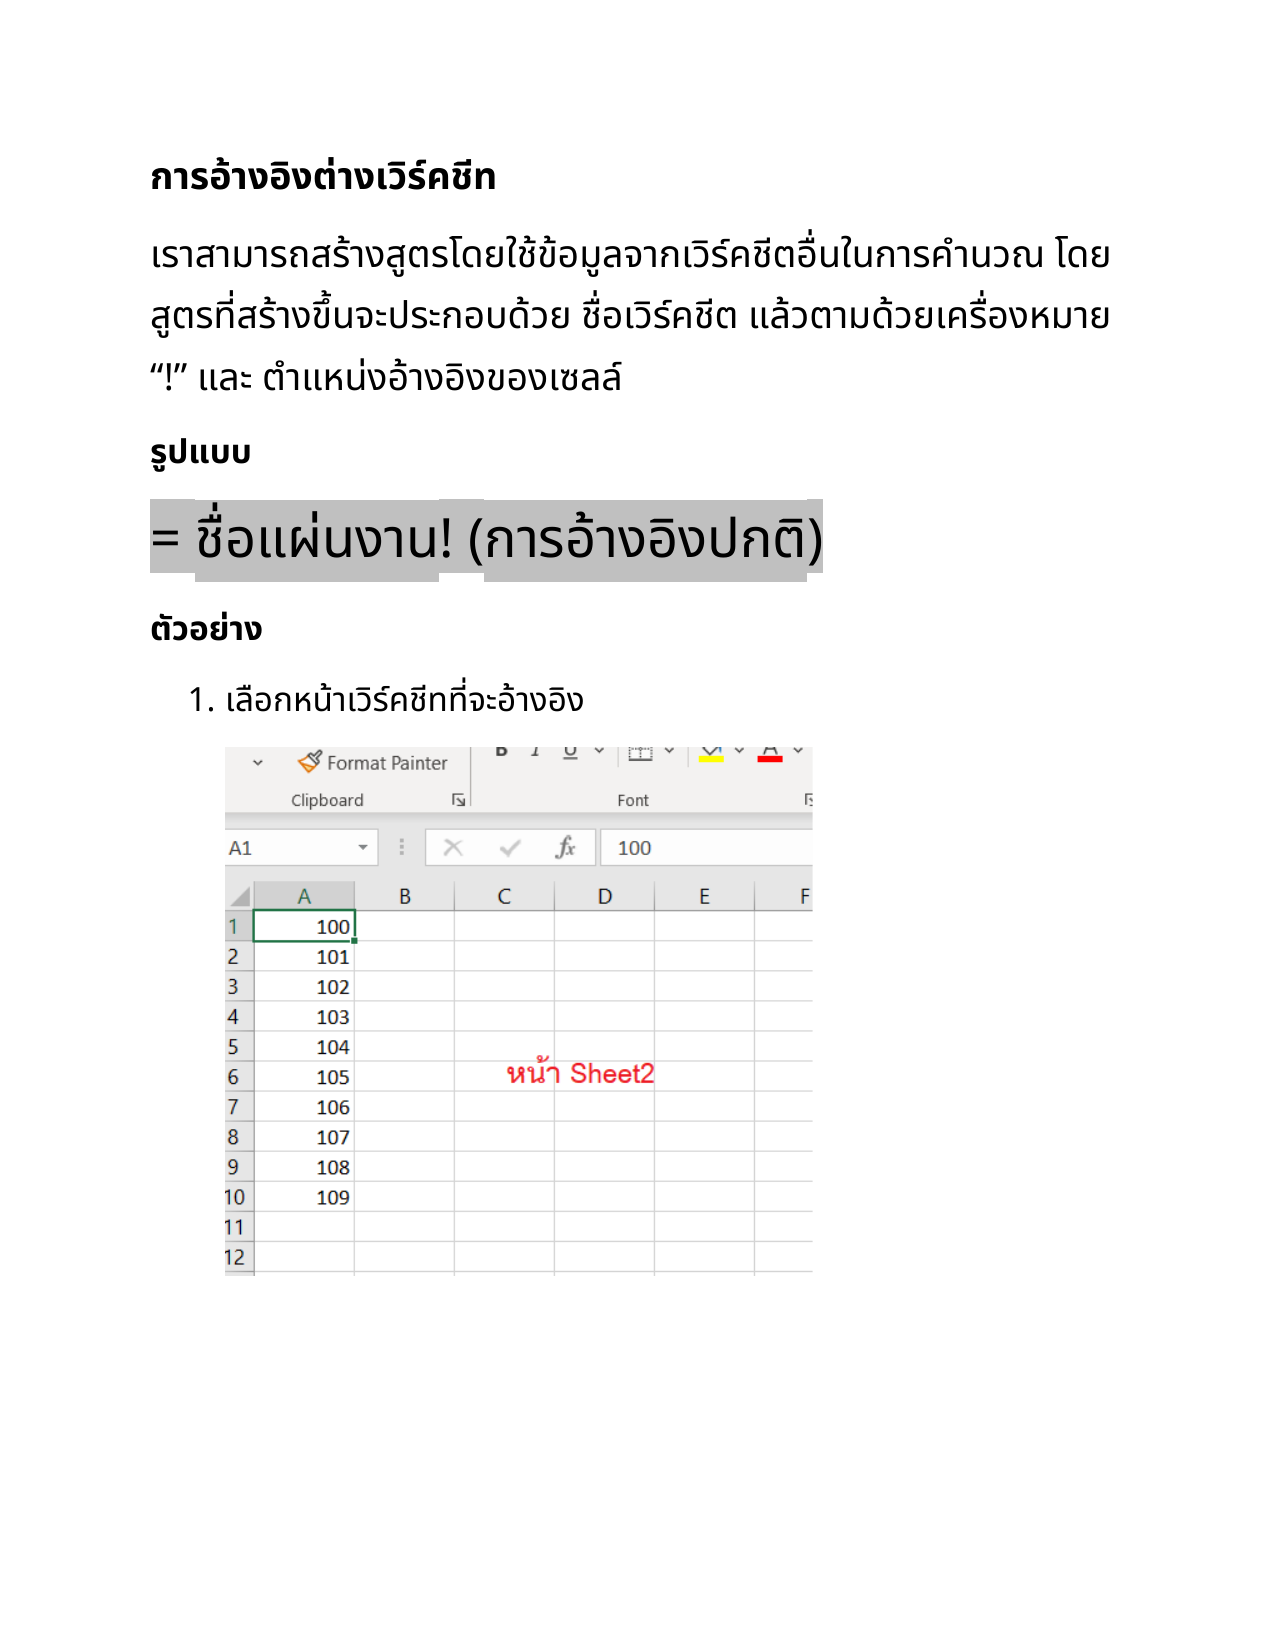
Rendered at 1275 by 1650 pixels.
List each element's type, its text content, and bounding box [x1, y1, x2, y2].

list เลือกหน้าเวิร์คชีทที่จะอ้างอิง [187, 676, 1125, 726]
text รูปแบบ [150, 428, 1125, 479]
text ตัวอย่าง [150, 605, 1125, 655]
picture [225, 747, 814, 1276]
text เราสามารถสร้างสูตรโดยใช้ข้อมูลจากเวิร์คชีตอื่นในการคำนวณ โดยสูตรที่สร้างขึ้นจะประกอบด้วย ชื่อเวิร์คชีต แล้วตามด้วยเครื่องหมาย “!” และ ตำแหน่งอ้างอิงของเซลล์ [150, 228, 1125, 407]
text การอ้างอิงต่างเวิร์คชีท [150, 150, 1125, 207]
text = ชื่อแผ่นงาน! (การอ้างอิงปกติ) [807, 499, 1125, 582]
